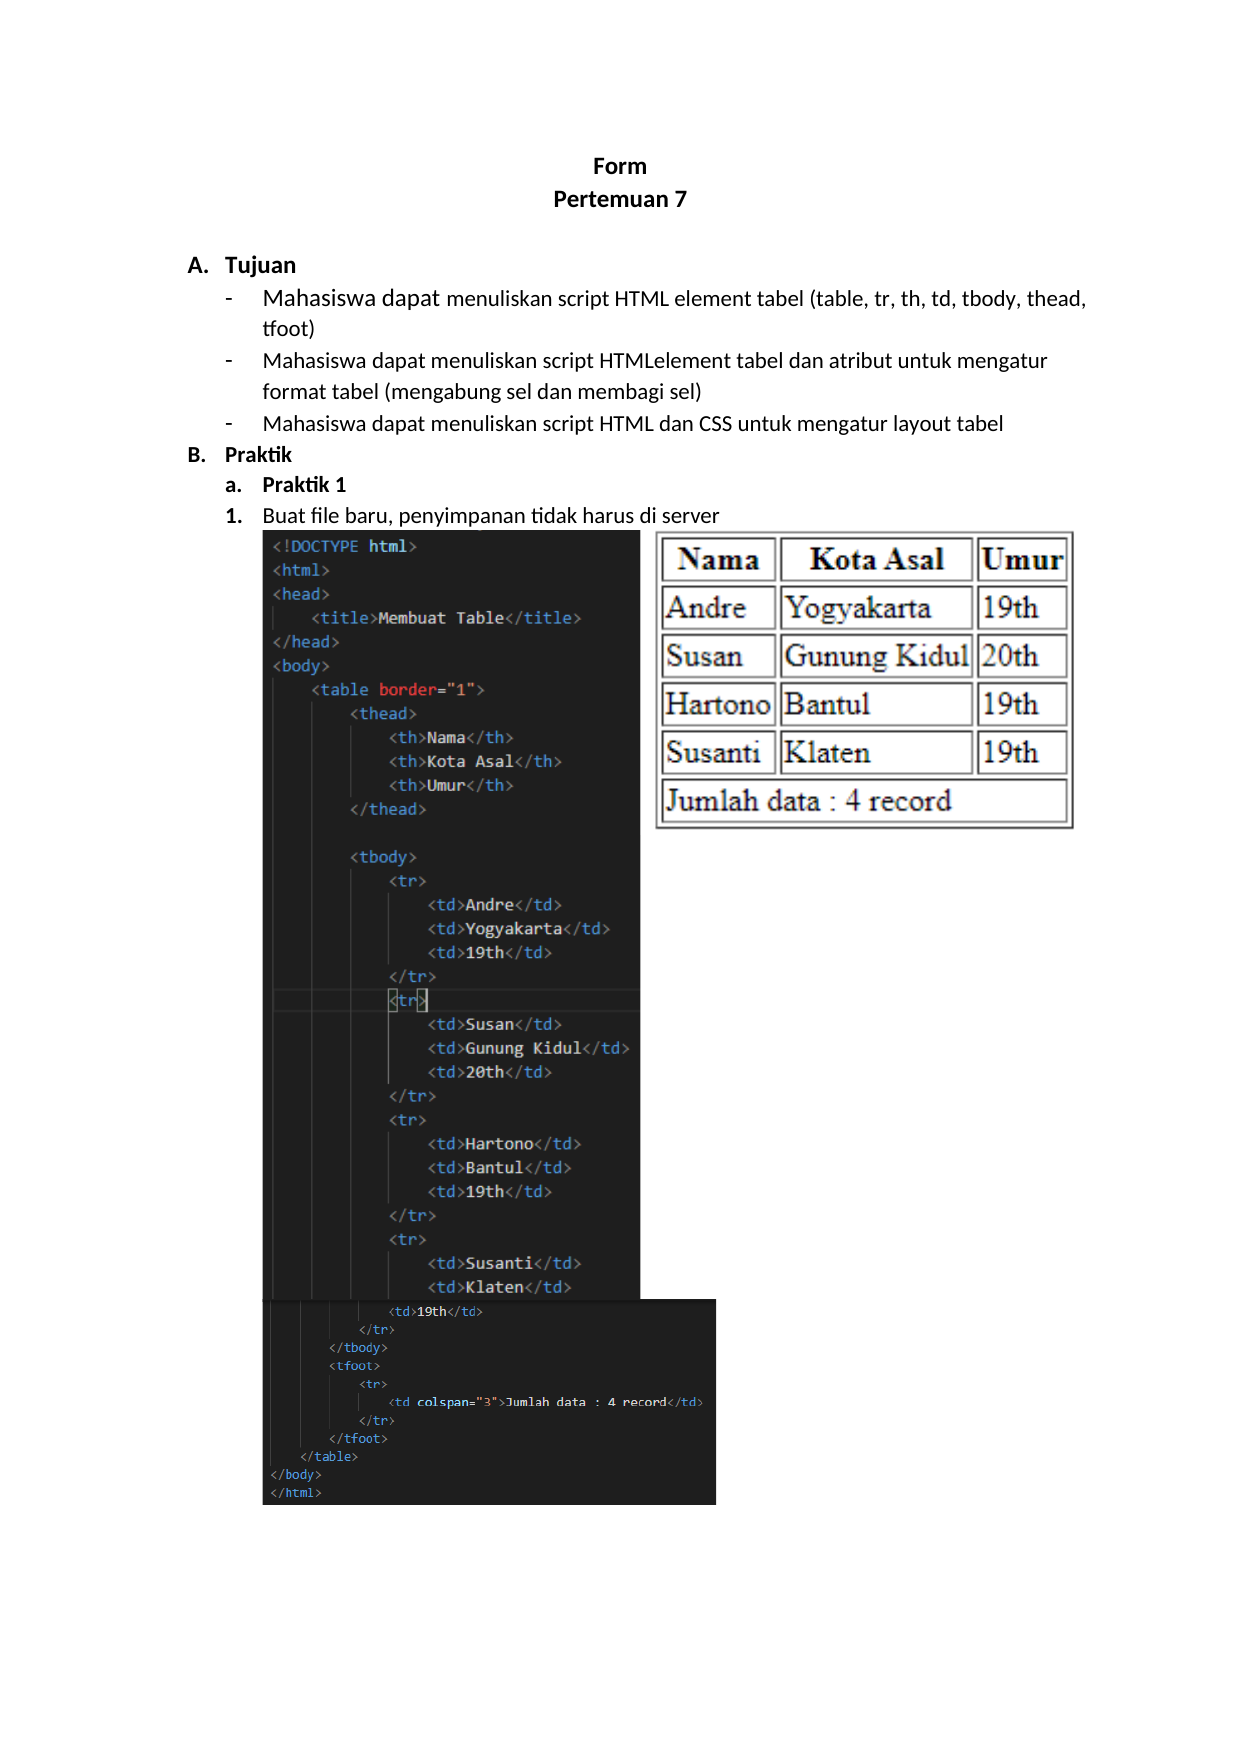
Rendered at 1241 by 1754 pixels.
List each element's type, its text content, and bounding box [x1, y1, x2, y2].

list Tujuan [187, 249, 1090, 279]
list Mahasiswa dapat menuliskan script HTMLelement tabel dan atribut untuk mengatur format tabel (mengabung sel dan membagi sel) [225, 344, 1090, 405]
picture [262, 530, 1075, 1505]
text Form [150, 150, 1090, 181]
list Mahasiswa dapat menuliskan script HTML dan CSS untuk mengatur layout tabel [225, 407, 1090, 438]
text Pertemuan 7 [150, 183, 1090, 213]
list Praktik [187, 440, 1090, 468]
list Buat file baru, penyimpanan tidak harus di server [225, 501, 1090, 529]
list Praktik 1 [225, 471, 1090, 499]
list Mahasiswa dapat menuliskan script HTML element tabel (table, tr, th, td, tbody, thead, tfoot) [225, 282, 1090, 342]
